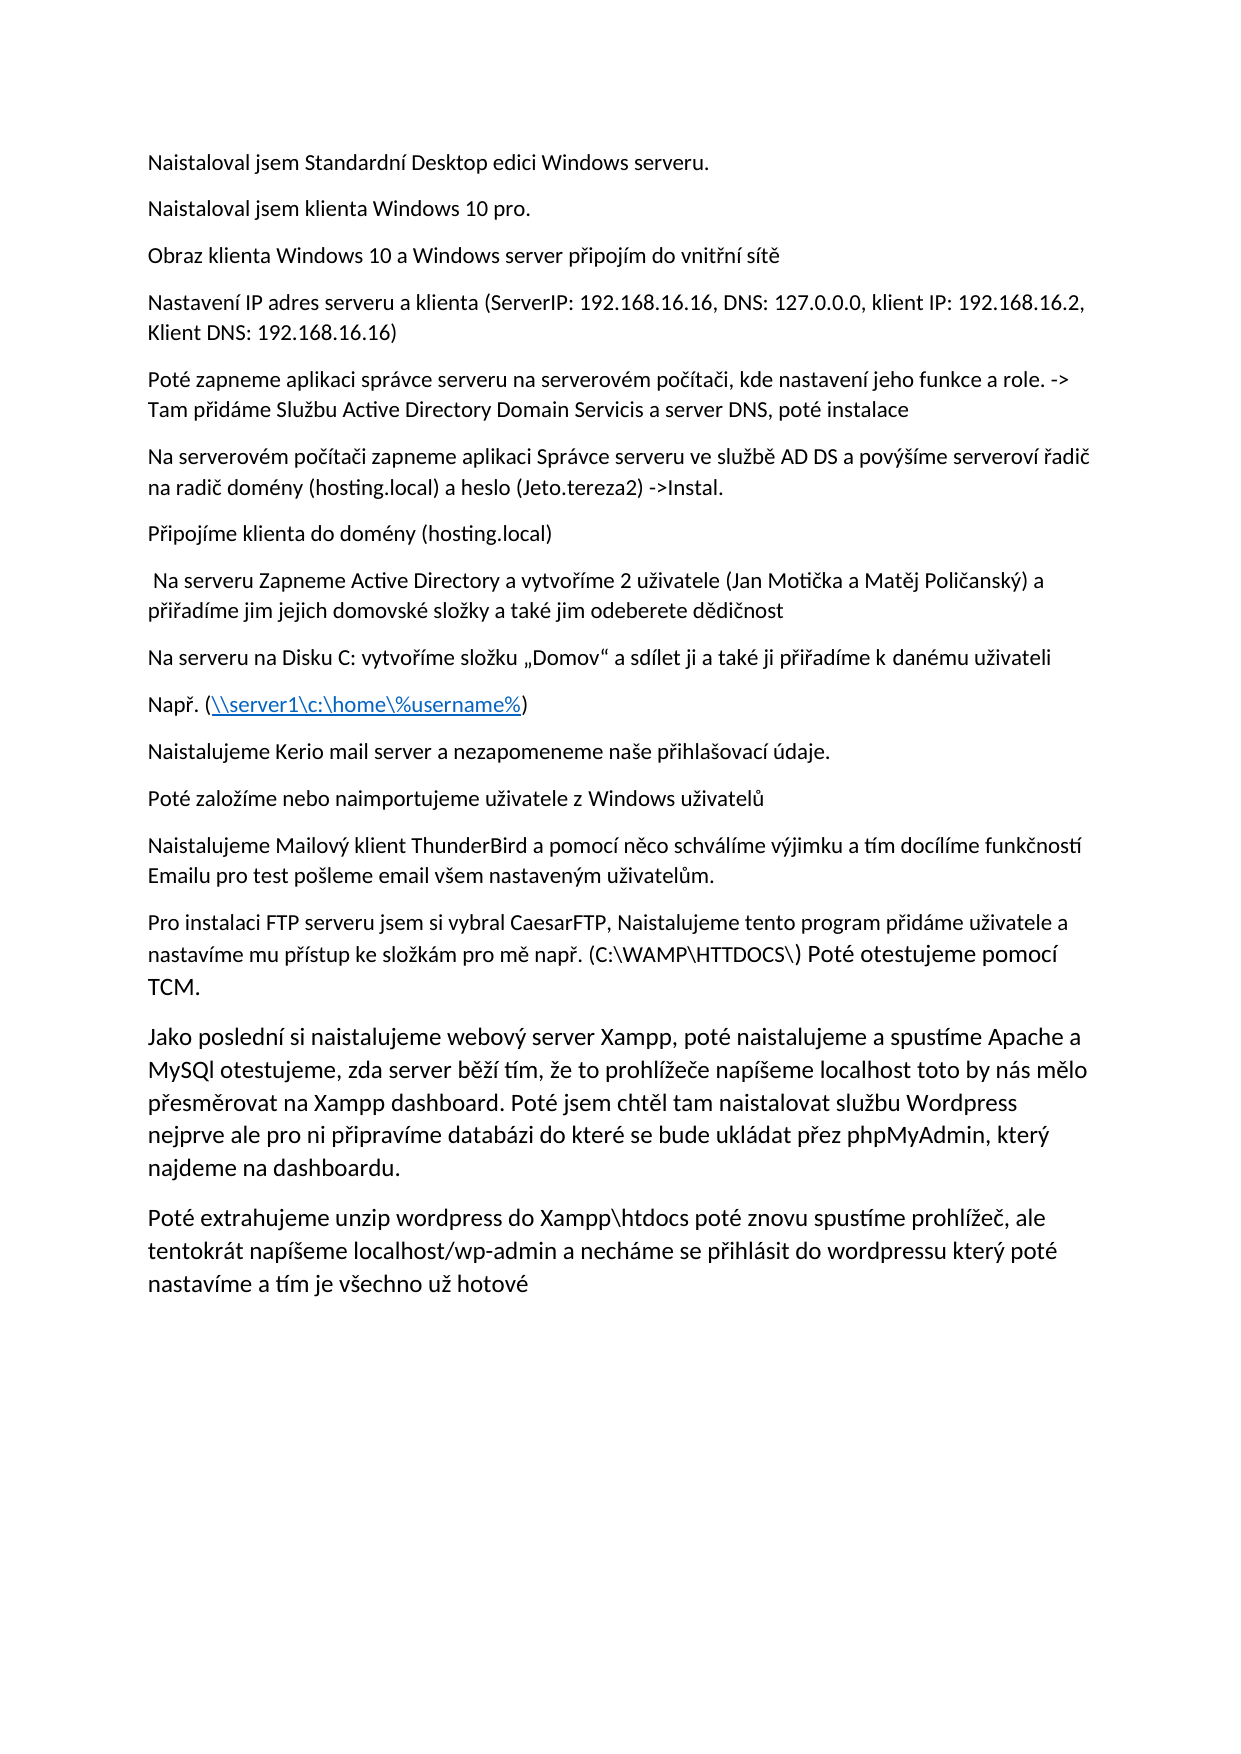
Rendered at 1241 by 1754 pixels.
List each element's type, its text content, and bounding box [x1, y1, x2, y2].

text Připojíme klienta do domény (hosting.local) [148, 519, 1093, 547]
text Nastavení IP adres serveru a klienta (ServerIP: 192.168.16.16, DNS: 127.0.0.0, klient IP: 192.168.16.2, Klient DNS: 192.168.16.16) [148, 288, 1093, 346]
text Poté založíme nebo naimportujeme uživatele z Windows uživatelů [148, 784, 1093, 812]
text Naistaloval jsem klienta Windows 10 pro. [148, 194, 1093, 222]
text Naistalujeme Kerio mail server a nezapomeneme naše přihlašovací údaje. [148, 737, 1093, 765]
text Na serverovém počítači zapneme aplikaci Správce serveru ve službě AD DS a povýšíme serveroví řadič na radič domény (hosting.local) a heslo (Jeto.tereza2) ->Instal. [148, 442, 1093, 501]
text Naistalujeme Mailový klient ThunderBird a pomocí něco schválíme výjimku a tím docílíme funkčností Emailu pro test pošleme email všem nastaveným uživatelům. [148, 831, 1093, 889]
text Jako poslední si naistalujeme webový server Xampp, poté naistalujeme a spustíme Apache a MySQl otestujeme, zda server běží tím, že to prohlížeče napíšeme localhost toto by nás mělo přesměrovat na Xampp dashboard. Poté jsem chtěl tam naistalovat službu Wordpress nejprve ale pro ni připravíme databázi do které se bude ukládat přez phpMyAdmin, který najdeme na dashboardu. [148, 1021, 1093, 1183]
text Na serveru Zapneme Active Directory a vytvoříme 2 uživatele (Jan Motička a Matěj Poličanský) a přiřadíme jim jejich domovské složky a také jim odeberete dědičnost [148, 566, 1093, 624]
text Poté extrahujeme unzip wordpress do Xampp\htdocs poté znovu spustíme prohlížeč, ale tentokrát napíšeme localhost/wp-admin a necháme se přihlásit do wordpressu který poté nastavíme a tím je všechno už hotové [148, 1202, 1093, 1298]
text Obraz klienta Windows 10 a Windows server připojím do vnitřní sítě [148, 241, 1093, 269]
text Na serveru na Disku C: vytvoříme složku „Domov“ a sdílet ji a také ji přiřadíme k danému uživateli [148, 643, 1093, 671]
text Pro instalaci FTP serveru jsem si vybral CaesarFTP, Naistalujeme tento program přidáme uživatele a nastavíme mu přístup ke složkám pro mě např. (C:\WAMP\HTTDOCS\) Poté otestujeme pomocí TCM. [148, 908, 1093, 1002]
text Naistaloval jsem Standardní Desktop edici Windows serveru. [148, 148, 1093, 176]
text Poté zapneme aplikaci správce serveru na serverovém počítači, kde nastavení jeho funkce a role. -> Tam přidáme Službu Active Directory Domain Servicis a server DNS, poté instalace [148, 365, 1093, 423]
text Např. (\\server1\c:\home\%username%) [148, 690, 1093, 718]
